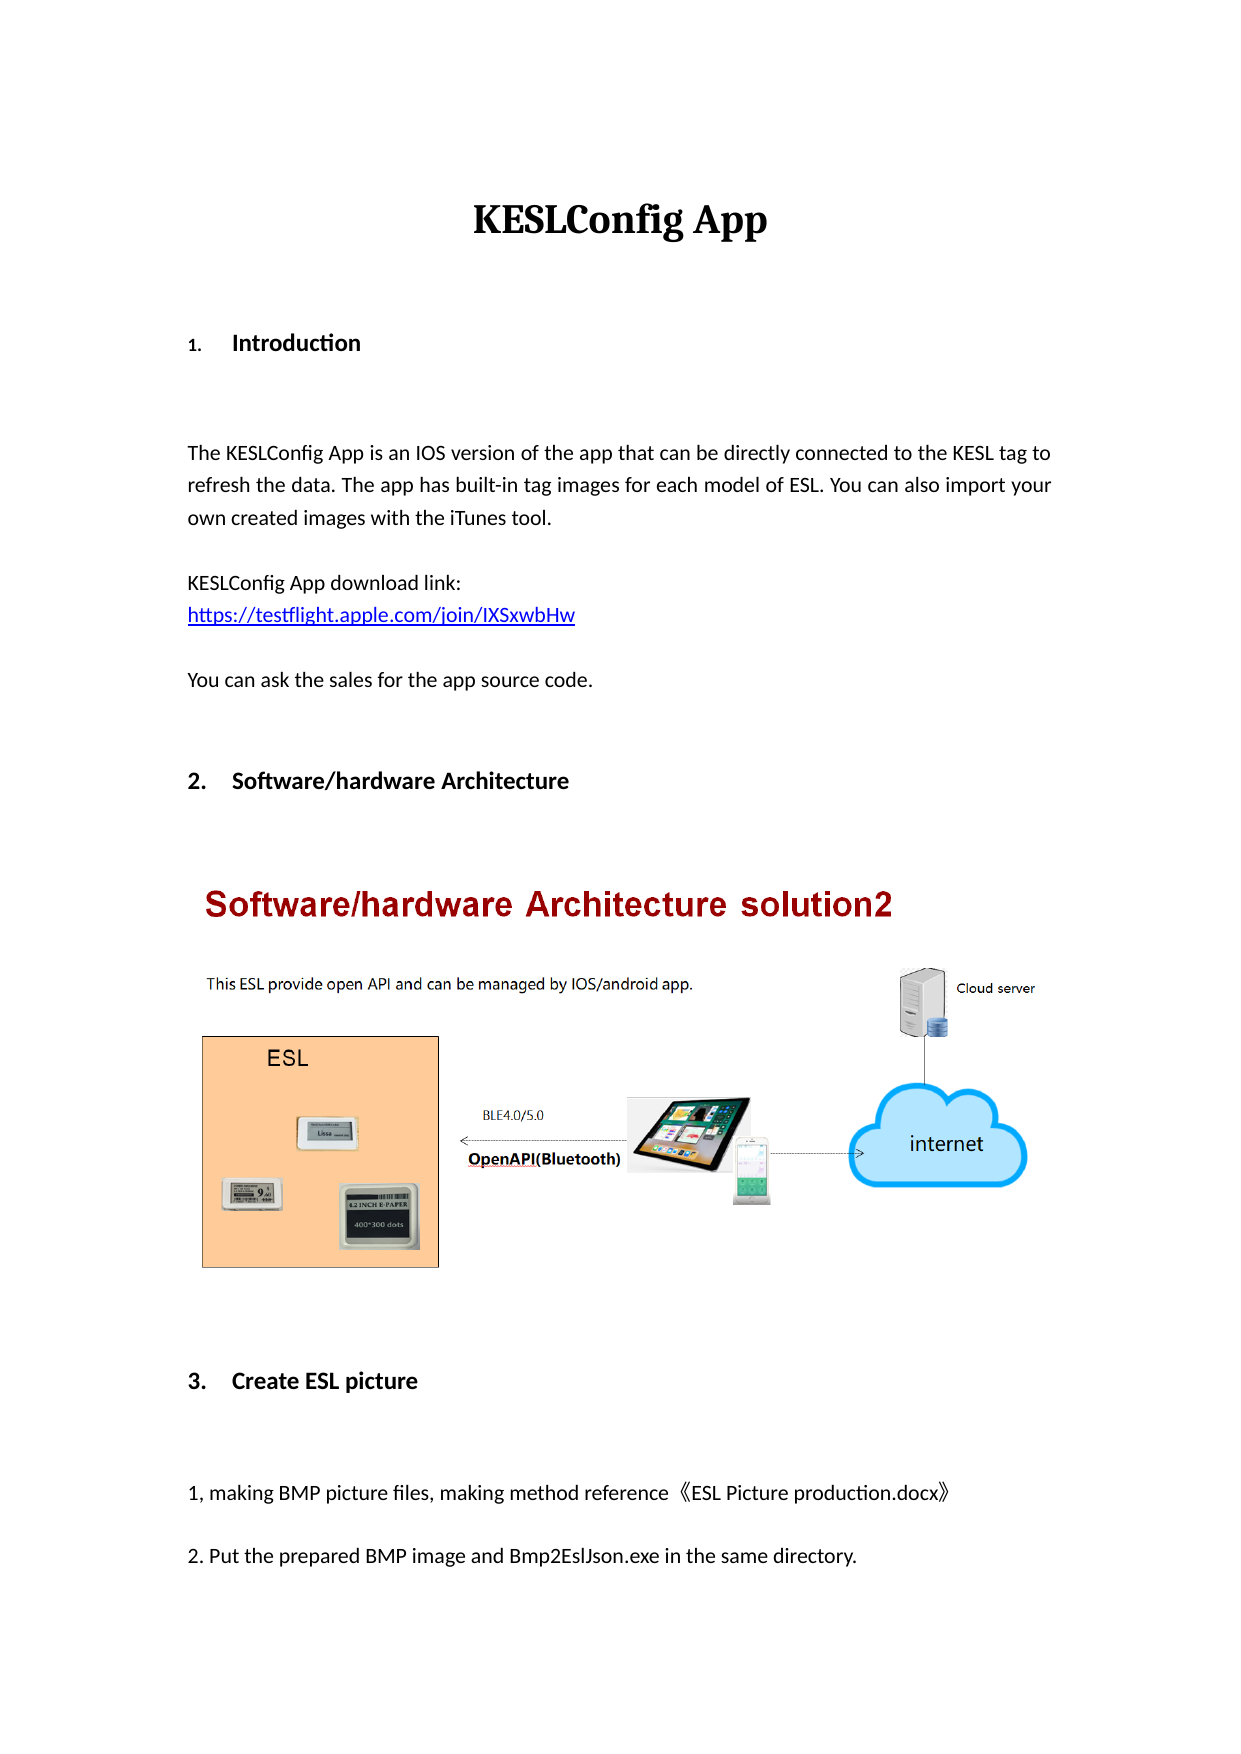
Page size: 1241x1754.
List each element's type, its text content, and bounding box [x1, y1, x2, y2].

text 1, making BMP picture files, making method reference《ESL Picture production.docx》 [187, 1474, 1053, 1507]
text KESLConfig App download link: [187, 566, 1053, 598]
text The KESLConfig App is an IOS version of the app that can be directly connected to the KESL tag to refresh the data. The app has built-in tag images for each model of ESL. You can also import your own created images with the iTunes tool. [187, 436, 1053, 533]
subtitle Introduction [187, 326, 1053, 359]
text 2. Put the prepared BMP image and Bmp2EslJson.exe in the same directory. [187, 1539, 1053, 1572]
text You can ask the sales for the app source code. [187, 663, 1053, 696]
text https://testflight.apple.com/join/IXSxwbHw [187, 598, 1053, 631]
picture [187, 873, 1053, 1309]
subtitle Software/hardware Architecture [187, 764, 1053, 796]
subtitle Create ESL picture [187, 1364, 1053, 1397]
title KESLConfig App [187, 187, 1053, 252]
